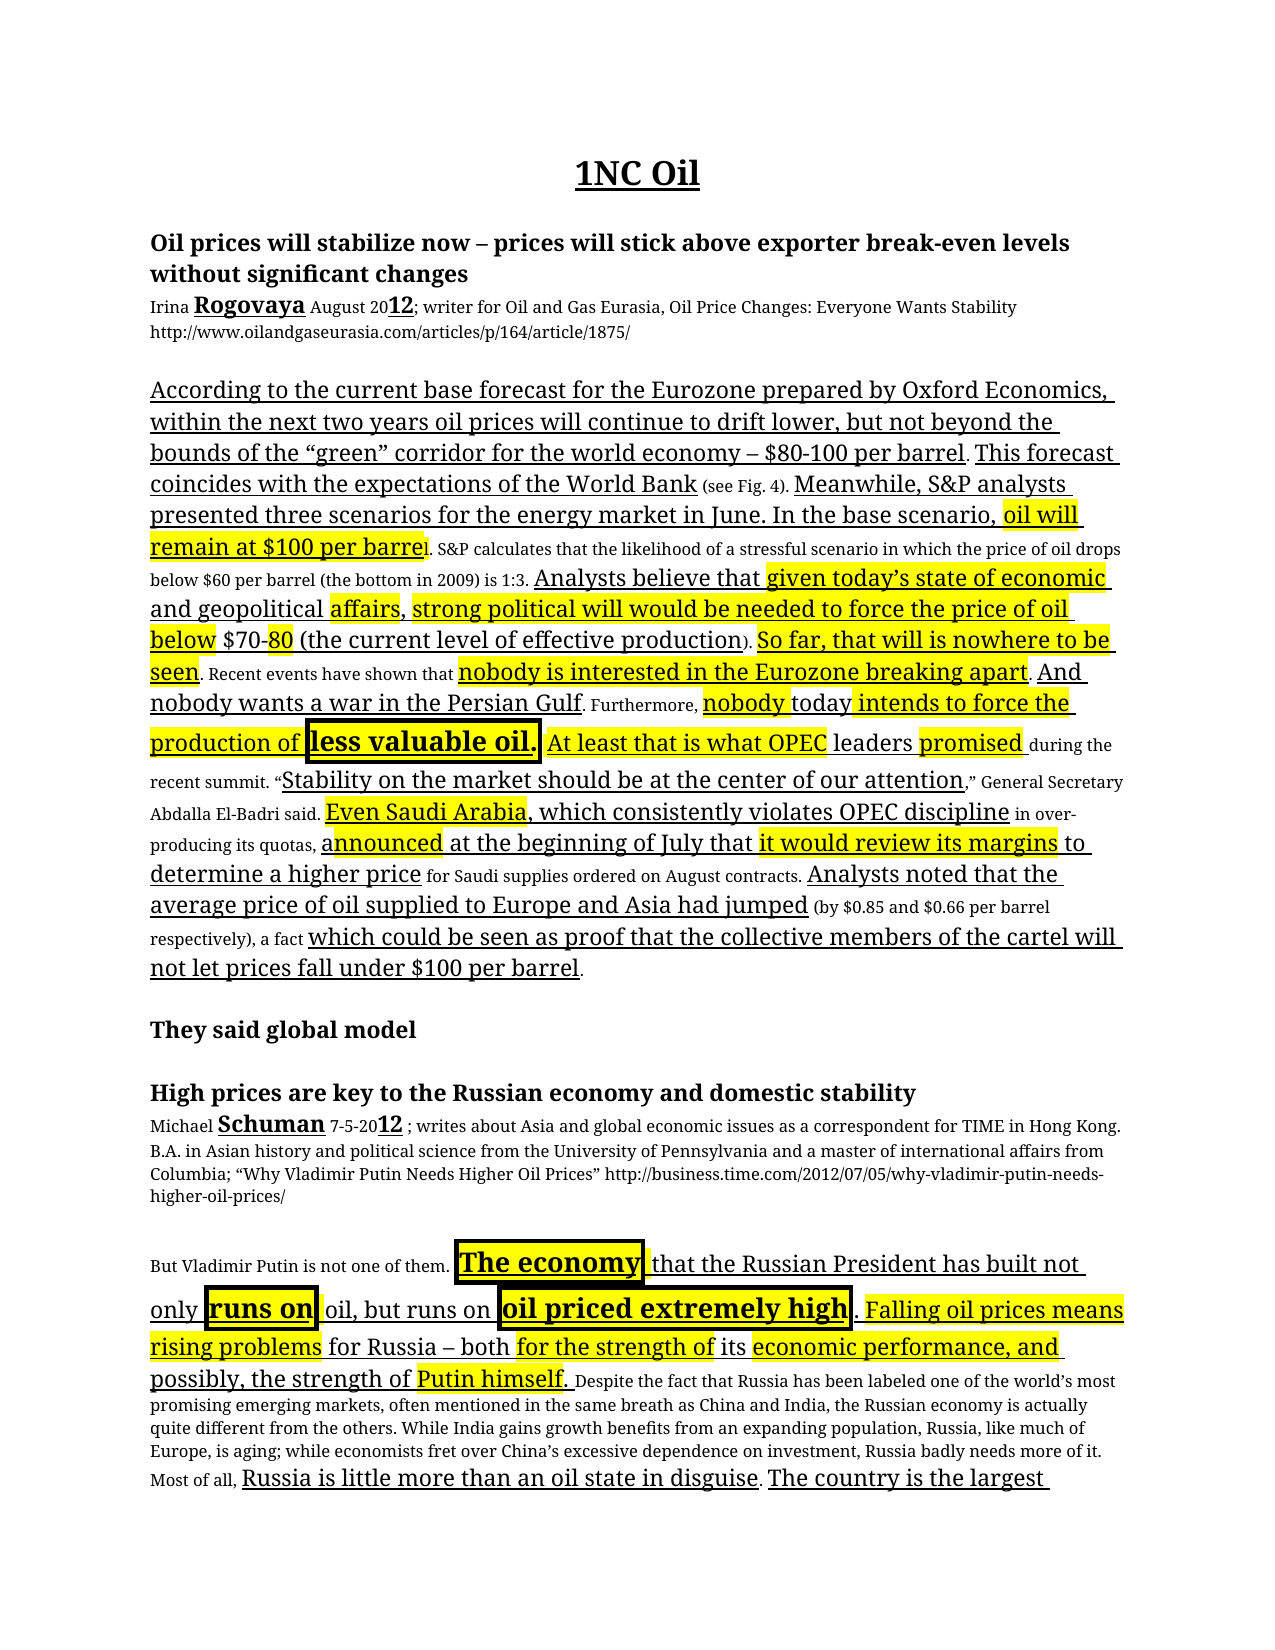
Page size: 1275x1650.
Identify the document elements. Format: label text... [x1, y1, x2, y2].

subtitle They said global model [150, 1014, 1125, 1046]
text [150, 1239, 1125, 1493]
text Irina Rogovaya August 2012; writer for Oil and Gas Eurasia, Oil Price Changes: Everyone Wants Stability http://www.oilandgaseurasia.com/articles/p/164/article/1875/ [150, 289, 1125, 343]
text Michael Schuman 7-5-2012 ; writes about Asia and global economic issues as a correspondent for TIME in Hong Kong. B.A. in Asian history and political science from the University of Pennsylvania and a master of international affairs from Columbia; “Why Vladimir Putin Needs Higher Oil Prices” http://business.time.com/2012/07/05/why-vladimir-putin-needs-higher-oil-prices/ [150, 1108, 1125, 1207]
subtitle High prices are key to the Russian economy and domestic stability [150, 1077, 1125, 1108]
subtitle 1NC Oil [150, 150, 1125, 195]
subtitle Oil prices will stabilize now – prices will stick above exporter break-even levels without significant changes [150, 227, 1125, 289]
text According to the current base forecast for the Eurozone prepared by Oxford Economics, within the next two years oil prices will continue to drift lower, but not beyond the bounds of the “green” corridor for the world economy – $80-100 per barrel. This forecast coincides with the expectations of the World Bank (see Fig. 4). Meanwhile, S&P analysts presented three scenarios for the energy market in June. In the base scenario, oil will remain at $100 per barrel. S&P calculates that the likelihood of a stressful scenario in which the price of oil drops below $60 per barrel (the bottom in 2009) is 1:3. Analysts believe that given today’s state of economic and geopolitical affairs, strong political will would be needed to force the price of oil below $70-80 (the current level of effective production). So far, that will is nowhere to be seen. Recent events have shown that nobody is interested in the Eurozone breaking apart. And nobody wants a war in the Persian Gulf. Furthermore, nobody today intends to force the production of less valuable oil. At least that is what OPEC leaders promised during the recent summit. “Stability on the market should be at the center of our attention,” General Secretary Abdalla El-Badri said. Even Saudi Arabia, which consistently violates OPEC discipline in over-producing its quotas, announced at the beginning of July that it would review its margins to determine a higher price for Saudi supplies ordered on August contracts. Analysts noted that the average price of oil supplied to Europe and Asia had jumped (by $0.85 and $0.66 per barrel respectively), a fact which could be seen as proof that the collective members of the cartel will not let prices fall under $100 per barrel. [150, 374, 1125, 983]
